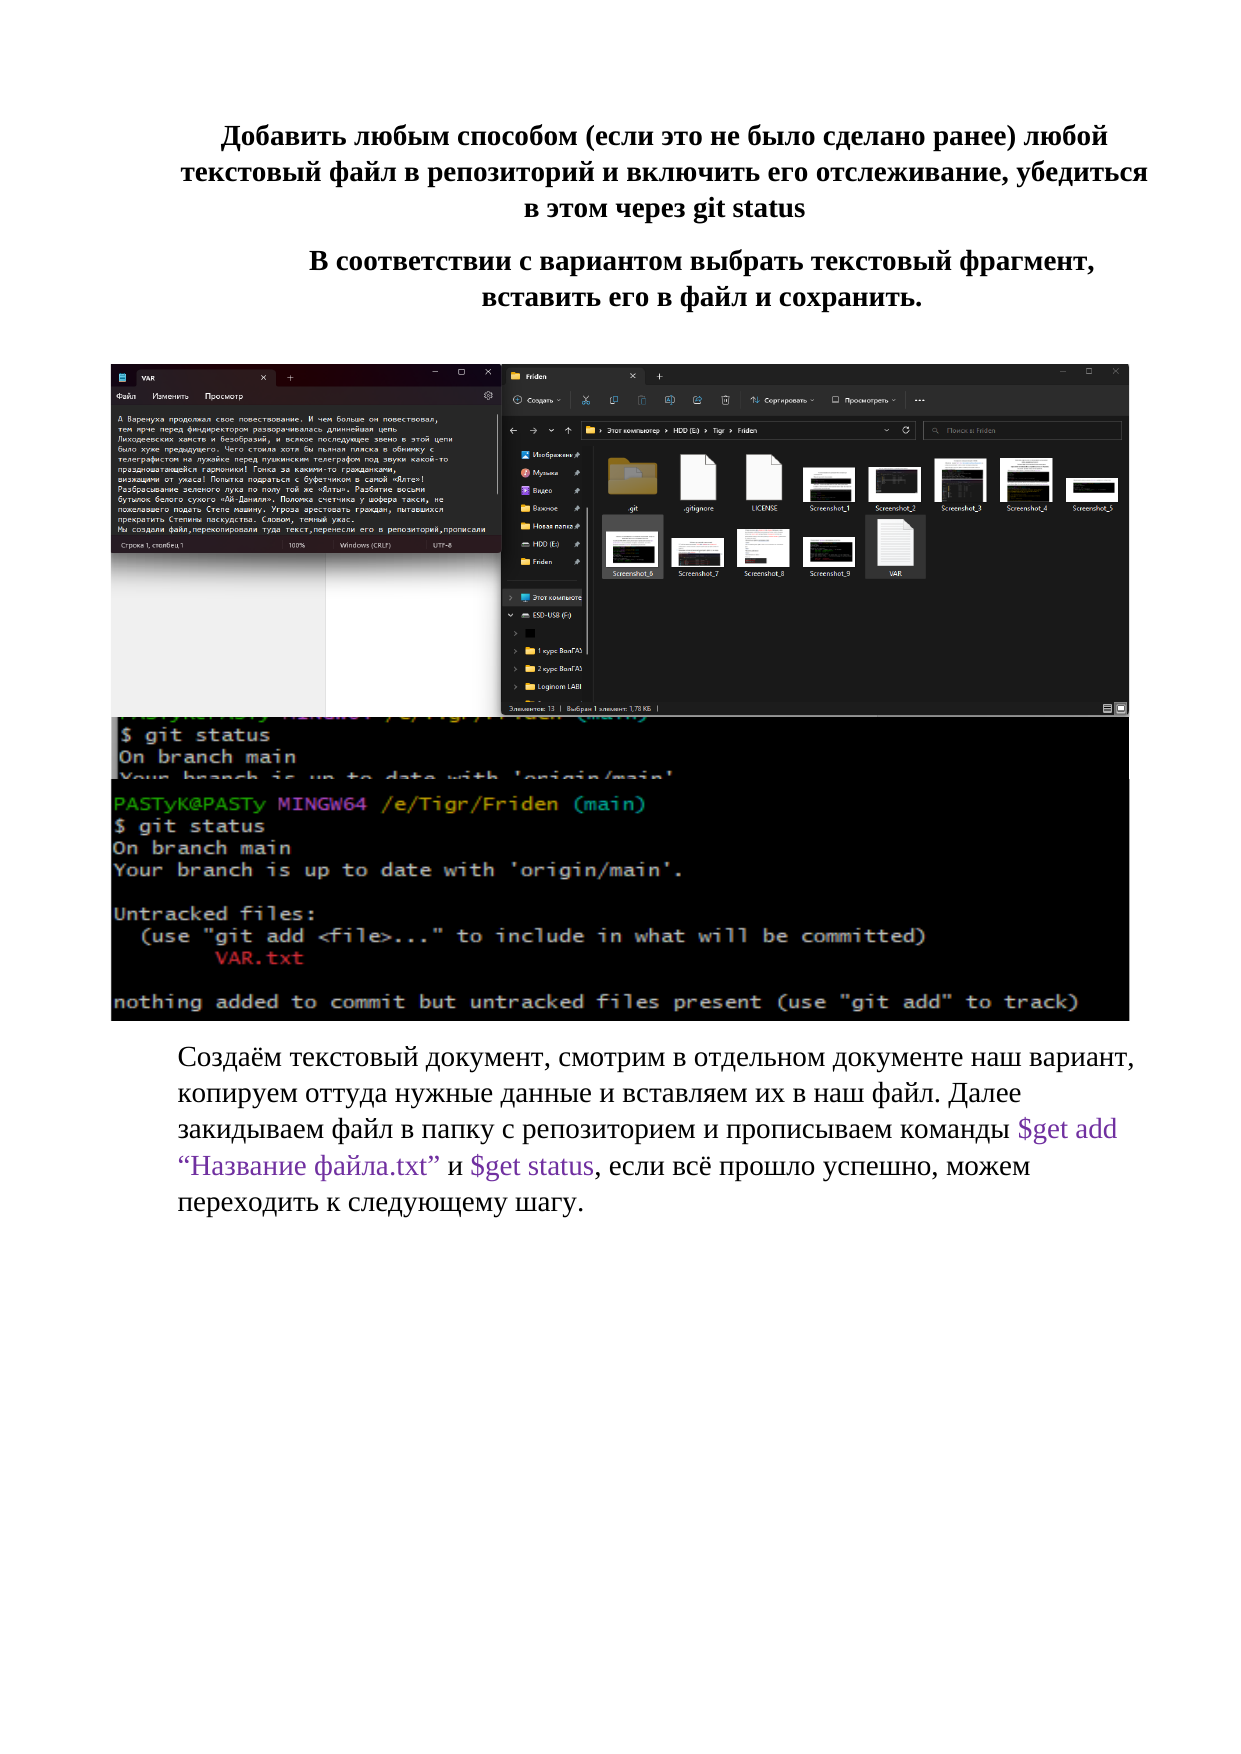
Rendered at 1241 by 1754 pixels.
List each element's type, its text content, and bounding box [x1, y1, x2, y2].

text Создаём текстовый документ, смотрим в отдельном документе наш вариант, копируем оттуда нужные данные и вставляем их в наш файл. Далее закидываем файл в папку с репозиторием и прописываем команды $get add “Название файла.txt” и $get status, если всё прошло успешно, можем переходить к следующему шагу. [177, 485, 1152, 1217]
list В соответствии с вариантом выбрать текстовый фрагмент, вставить его в файл и сохранить. [252, 243, 1152, 313]
text Добавить любым способом (если это не было сделано ранее) любой текстовый файл в репозиторий и включить его отслеживание, убедиться в этом через git status [177, 118, 1152, 224]
picture [110, 364, 1130, 1021]
